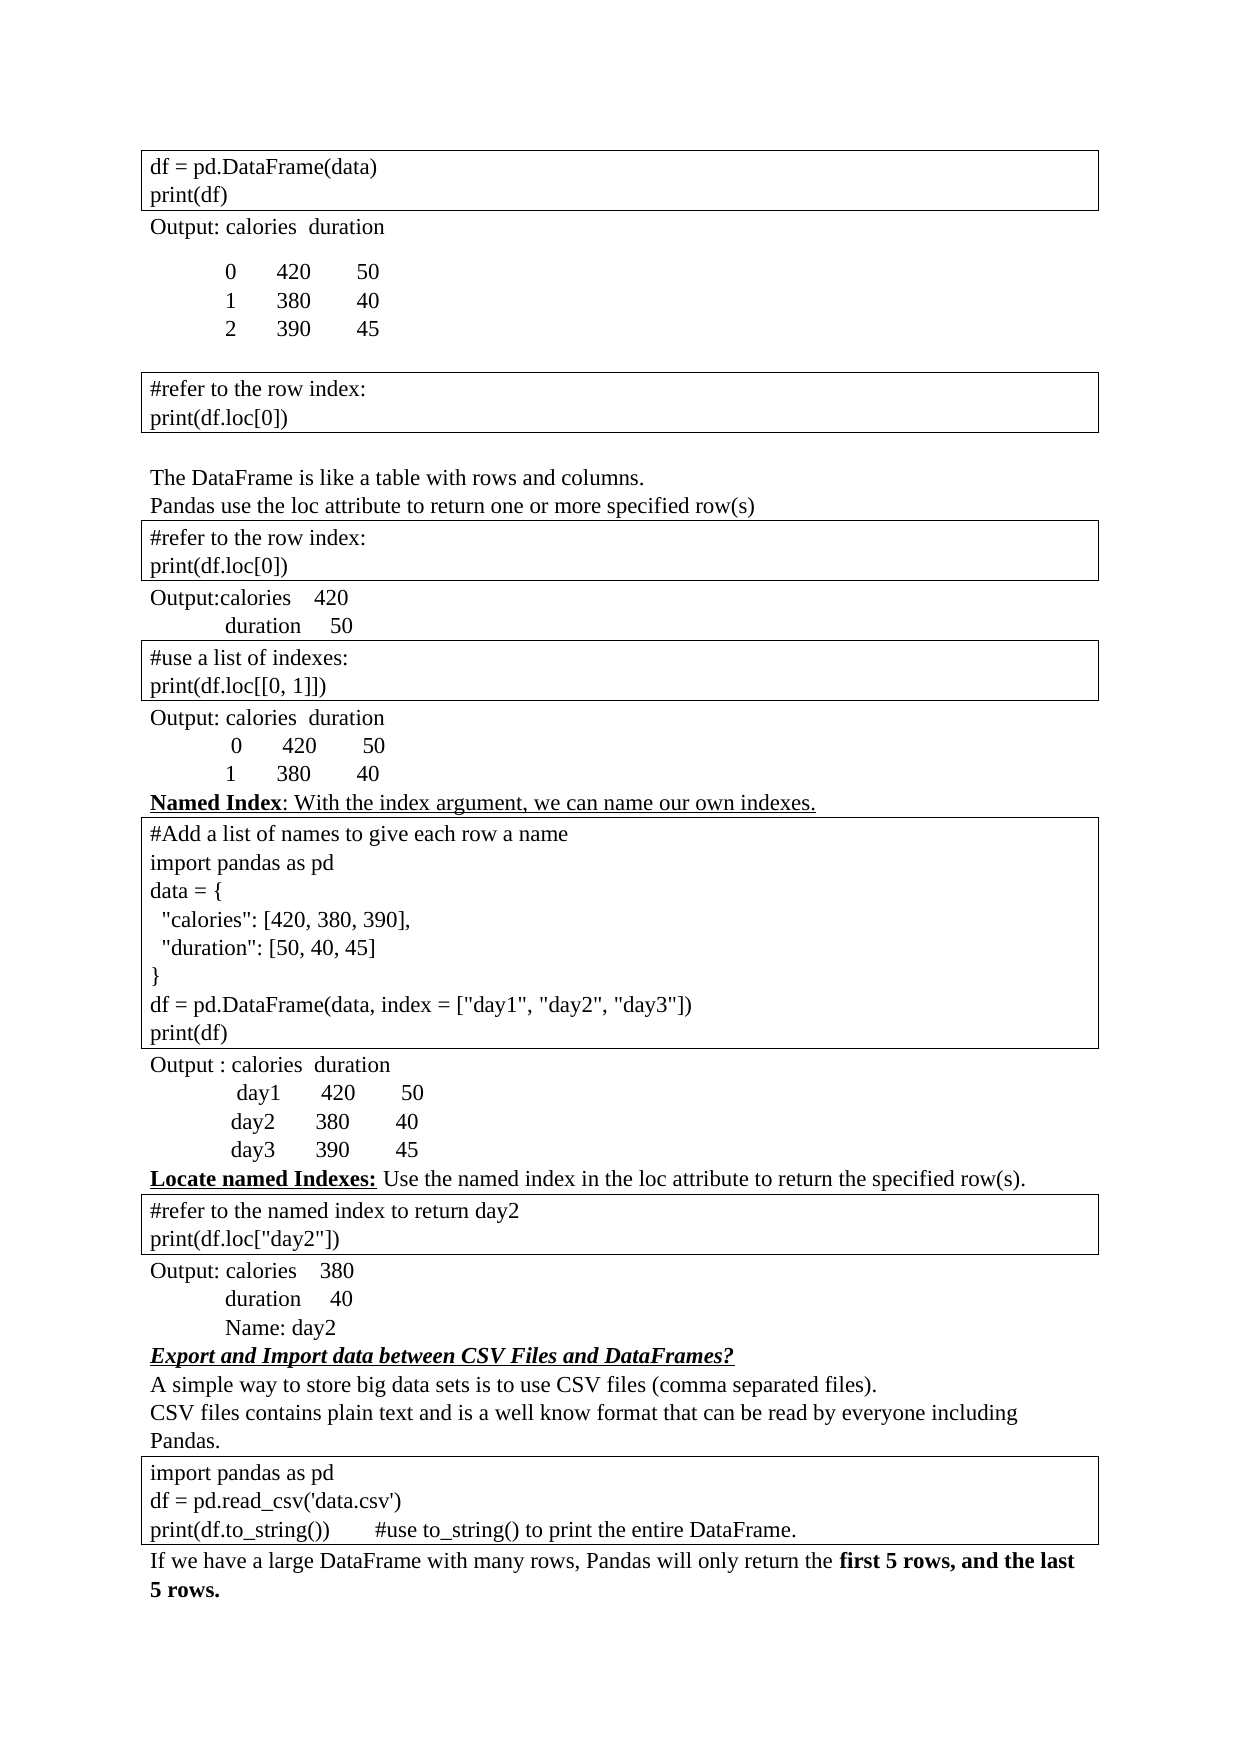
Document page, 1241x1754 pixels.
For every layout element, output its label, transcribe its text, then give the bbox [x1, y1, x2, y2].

text A simple way to store big data sets is to use CSV files (comma separated files). [150, 1371, 1090, 1397]
text #Add a list of names to give each row a name [142, 818, 1098, 846]
text 0 420 50 [150, 258, 1090, 284]
text 1 380 40 [150, 287, 1090, 313]
text Pandas use the loc attribute to return one or more specified row(s) [150, 492, 1090, 518]
text Output: calories duration [150, 213, 1090, 239]
text df = pd.read_csv('data.csv') [142, 1484, 1098, 1513]
text duration 40 [150, 1285, 1090, 1312]
text 1 380 40 [150, 760, 1090, 787]
text Output : calories duration [150, 1051, 1090, 1077]
text print(df.to_string()) #use to_string() to print the entire DataFrame. [142, 1513, 1098, 1544]
text Named Index: With the index argument, we can name our own indexes. [150, 789, 1090, 815]
text import pandas as pd [142, 1457, 1098, 1484]
text day2 380 40 [150, 1108, 1090, 1134]
text 0 420 50 [150, 732, 1090, 758]
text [142, 151, 1098, 210]
text #use a list of indexes: print(df.loc[[0, 1]]) [142, 641, 1098, 700]
text Name: day2 [150, 1314, 1090, 1340]
text Output: calories 380 [150, 1257, 1090, 1283]
text day3 390 45 [150, 1136, 1090, 1163]
text #refer to the row index: print(df.loc[0]) [142, 373, 1098, 432]
text CSV files contains plain text and is a well know format that can be read by everyone including Pandas. [150, 1399, 1090, 1454]
text duration 50 [150, 612, 1090, 638]
text Output: calories duration [150, 703, 1090, 730]
text The DataFrame is like a table with rows and columns. [150, 463, 1090, 490]
text Output:calories 420 [150, 583, 1090, 610]
text #refer to the named index to return day2 print(df.loc["day2"]) [142, 1195, 1098, 1254]
text Locate named Indexes: Use the named index in the loc attribute to return the specified row(s). [383, 1165, 1090, 1191]
text If we have a large DataFrame with many rows, Pandas will only return the first 5 rows, and the last 5 rows. [150, 1547, 1090, 1602]
text day1 420 50 [150, 1079, 1090, 1106]
text 2 390 45 [150, 315, 1090, 341]
text #refer to the row index: print(df.loc[0]) [142, 521, 1098, 580]
text Export and Import data between CSV Files and DataFrames? [150, 1342, 1090, 1368]
text import pandas as pd data = { "calories": [420, 380, 390], "duration": [50, 40, 45] } df = pd.DataFrame(data, index = ["day1", "day2", "day3"]) print(df) [142, 846, 1098, 1048]
